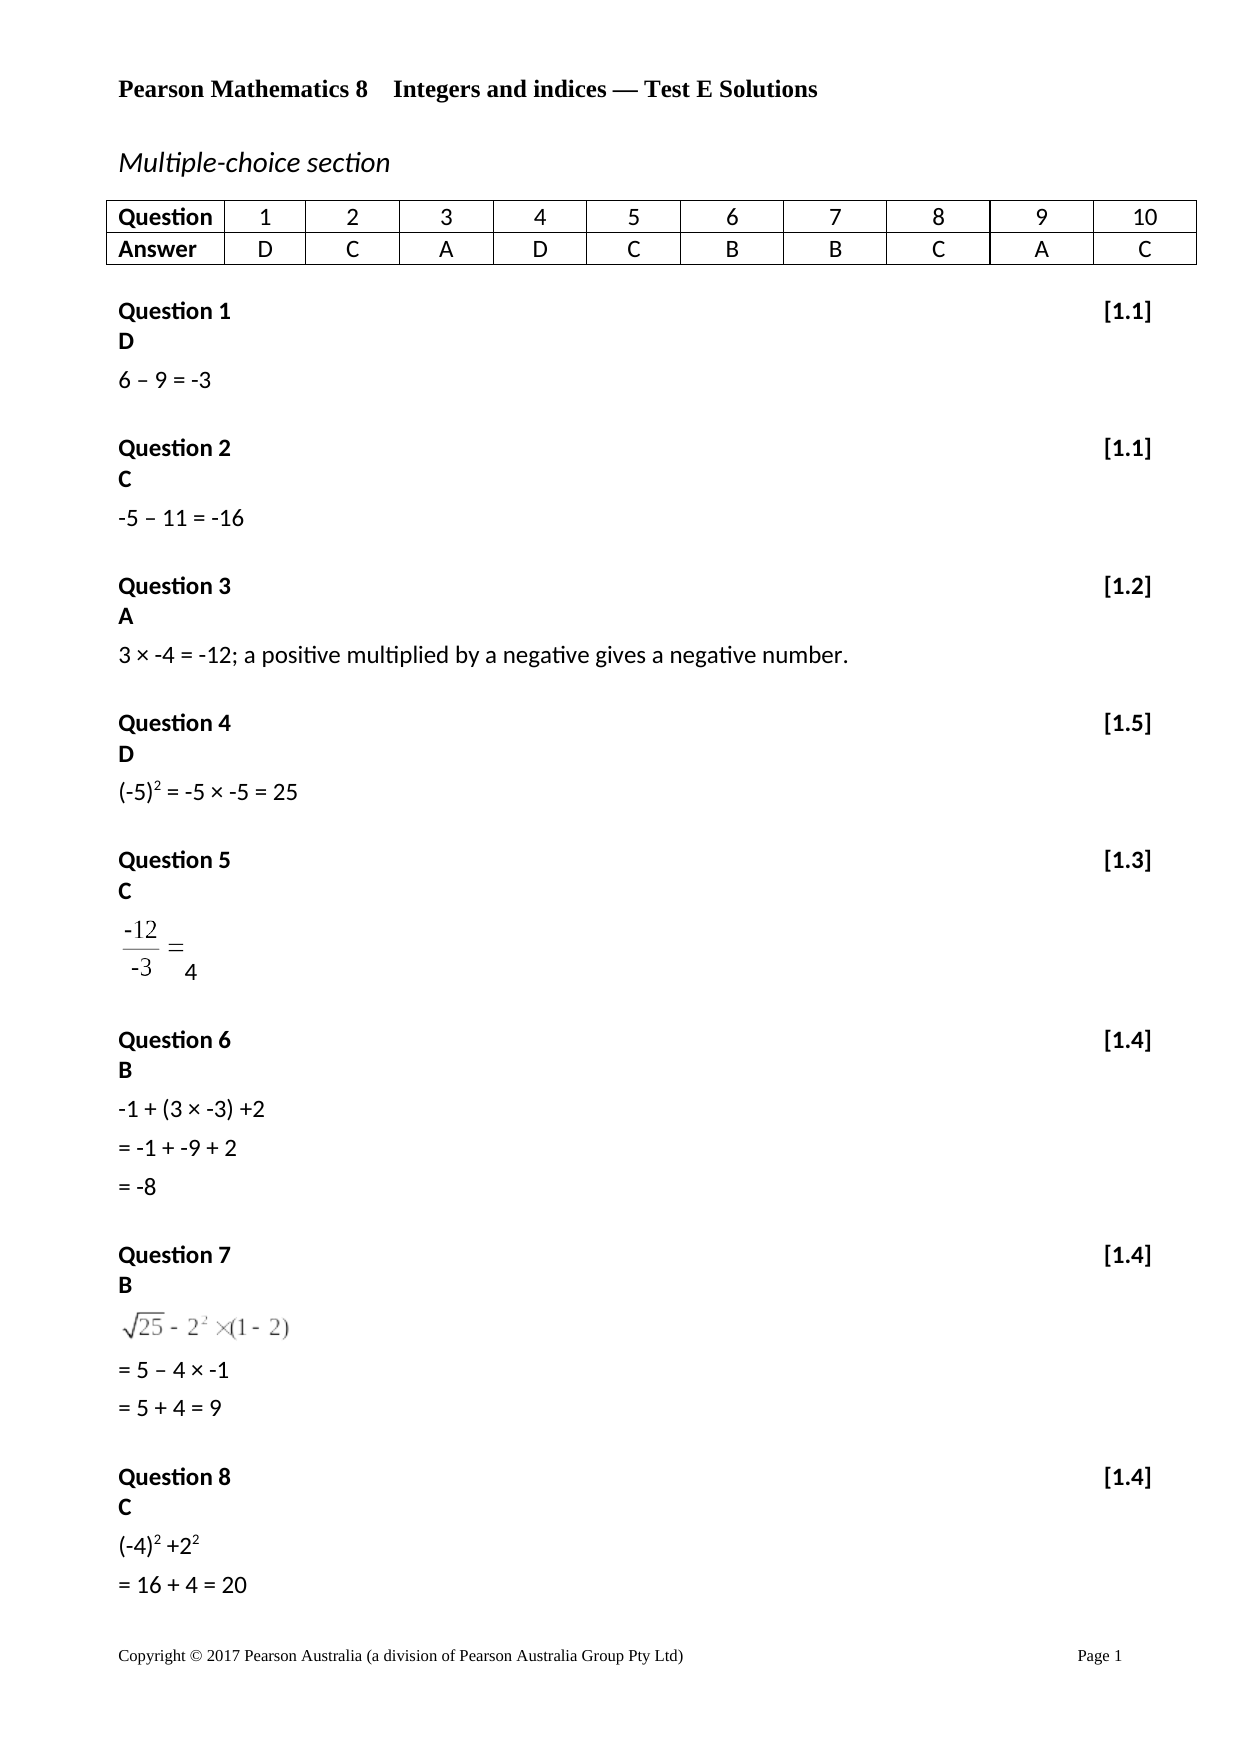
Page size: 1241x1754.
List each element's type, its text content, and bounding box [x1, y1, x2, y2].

subtitle Question 6 [1.4] [118, 1024, 1122, 1054]
table_cell Answer [107, 233, 224, 263]
text C [118, 463, 1122, 493]
text (-5)2 = -5 × -5 = 25 [118, 777, 1122, 807]
table_header Question [107, 201, 224, 232]
table_header 8 [887, 201, 989, 232]
table_cell C [1094, 233, 1196, 263]
table_cell A [400, 233, 493, 263]
table_header 5 [587, 201, 680, 232]
text 4 [118, 914, 1122, 986]
text 3 × -4 = -12; a positive multiplied by a negative gives a negative number. [118, 639, 1122, 670]
table_cell C [587, 233, 680, 263]
table_cell C [306, 233, 399, 263]
table_header 3 [400, 201, 493, 232]
subtitle Question 7 [1.4] [118, 1239, 1122, 1269]
text = 5 + 4 = 9 [118, 1393, 1122, 1423]
text B [118, 1269, 1122, 1300]
table_header 4 [494, 201, 586, 232]
table_header 2 [306, 201, 399, 232]
text D [118, 326, 1122, 356]
text C [118, 1491, 1122, 1522]
table_cell D [494, 233, 586, 263]
table_header 10 [1094, 201, 1196, 232]
table_header 6 [681, 201, 783, 232]
table_cell B [681, 233, 783, 263]
text B [118, 1054, 1122, 1085]
table_header 1 [225, 201, 305, 232]
text -1 + (3 × -3) +2 [118, 1093, 1122, 1124]
table_header 9 [991, 201, 1093, 232]
subtitle Question 1 [1.1] [118, 295, 1122, 326]
text 6 – 9 = -3 [118, 364, 1122, 395]
table_cell D [225, 233, 305, 263]
text = -1 + -9 + 2 [118, 1132, 1122, 1163]
table_cell A [991, 233, 1093, 263]
subtitle Question 5 [1.3] [118, 844, 1122, 875]
text (-4)2 +22 [118, 1530, 1122, 1561]
table_cell C [887, 233, 989, 263]
table_header 7 [784, 201, 886, 232]
subtitle Multiple-choice section [118, 144, 1122, 179]
subtitle Question 2 [1.1] [118, 432, 1122, 463]
text = 16 + 4 = 20 [118, 1569, 1122, 1599]
text A [118, 600, 1122, 631]
text = 5 – 4 × -1 [118, 1354, 1122, 1384]
table_cell B [784, 233, 886, 263]
subtitle Question 3 [1.2] [118, 570, 1122, 600]
text D [118, 738, 1122, 768]
text = -8 [118, 1171, 1122, 1202]
text C [118, 875, 1122, 906]
subtitle Question 8 [1.4] [118, 1461, 1122, 1491]
subtitle Question 4 [1.5] [118, 707, 1122, 738]
text -5 – 11 = -16 [118, 502, 1122, 532]
